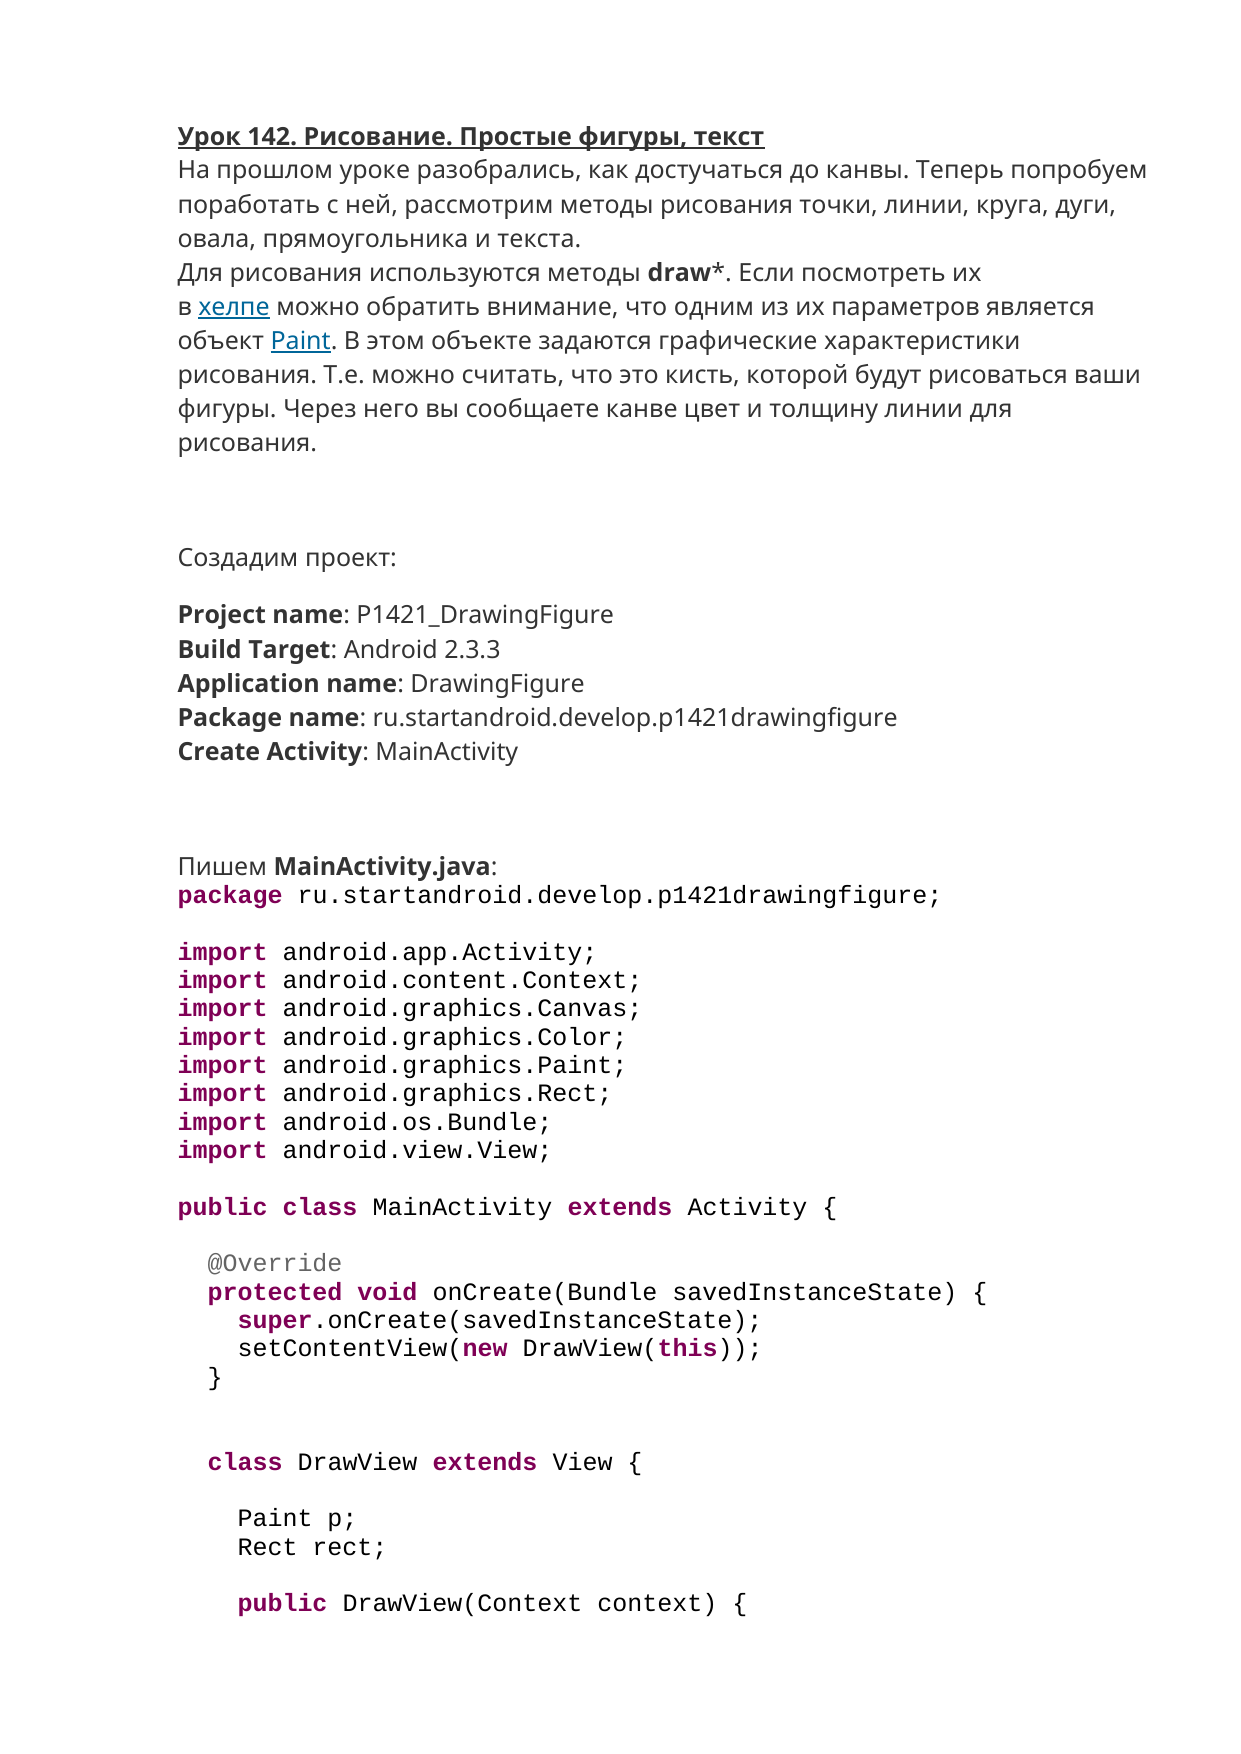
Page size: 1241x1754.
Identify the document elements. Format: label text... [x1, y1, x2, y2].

text На прошлом уроке разобрались, как достучаться до канвы. Теперь попробуем поработать с ней, рассмотрим методы рисования точки, линии, круга, дуги, овала, прямоугольника и текста. [177, 152, 1152, 254]
text package ru.startandroid.develop.p1421drawingfigure; import android.app.Activity; import android.content.Context; import android.graphics.Canvas; import android.graphics.Color; import android.graphics.Paint; import android.graphics.Rect; import android.os.Bundle; import android.view.View; public class MainActivity extends Activity { @Override protected void onCreate(Bundle savedInstanceState) { super.onCreate(savedInstanceState); setContentView(new DrawView(this)); } [177, 882, 1152, 1392]
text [177, 1392, 1152, 1619]
text Создадим проект: [177, 540, 1152, 574]
text Пишем MainActivity.java: [177, 848, 1152, 882]
text Урок 142. Рисование. Простые фигуры, текст [177, 118, 1152, 152]
text Для рисования используются методы draw*. Если посмотреть их в хелпе можно обратить внимание, что одним из их параметров является объект Paint. В этом объекте задаются графические характеристики рисования. Т.е. можно считать, что это кисть, которой будут рисоваться ваши фигуры. Через него вы сообщаете канве цвет и толщину линии для рисования. [177, 254, 1152, 459]
text Project name: P1421_DrawingFigure Build Target: Android 2.3.3 Application name: DrawingFigure Package name: ru.startandroid.develop.p1421drawingfigure Create Activity: MainActivity [177, 597, 1152, 767]
